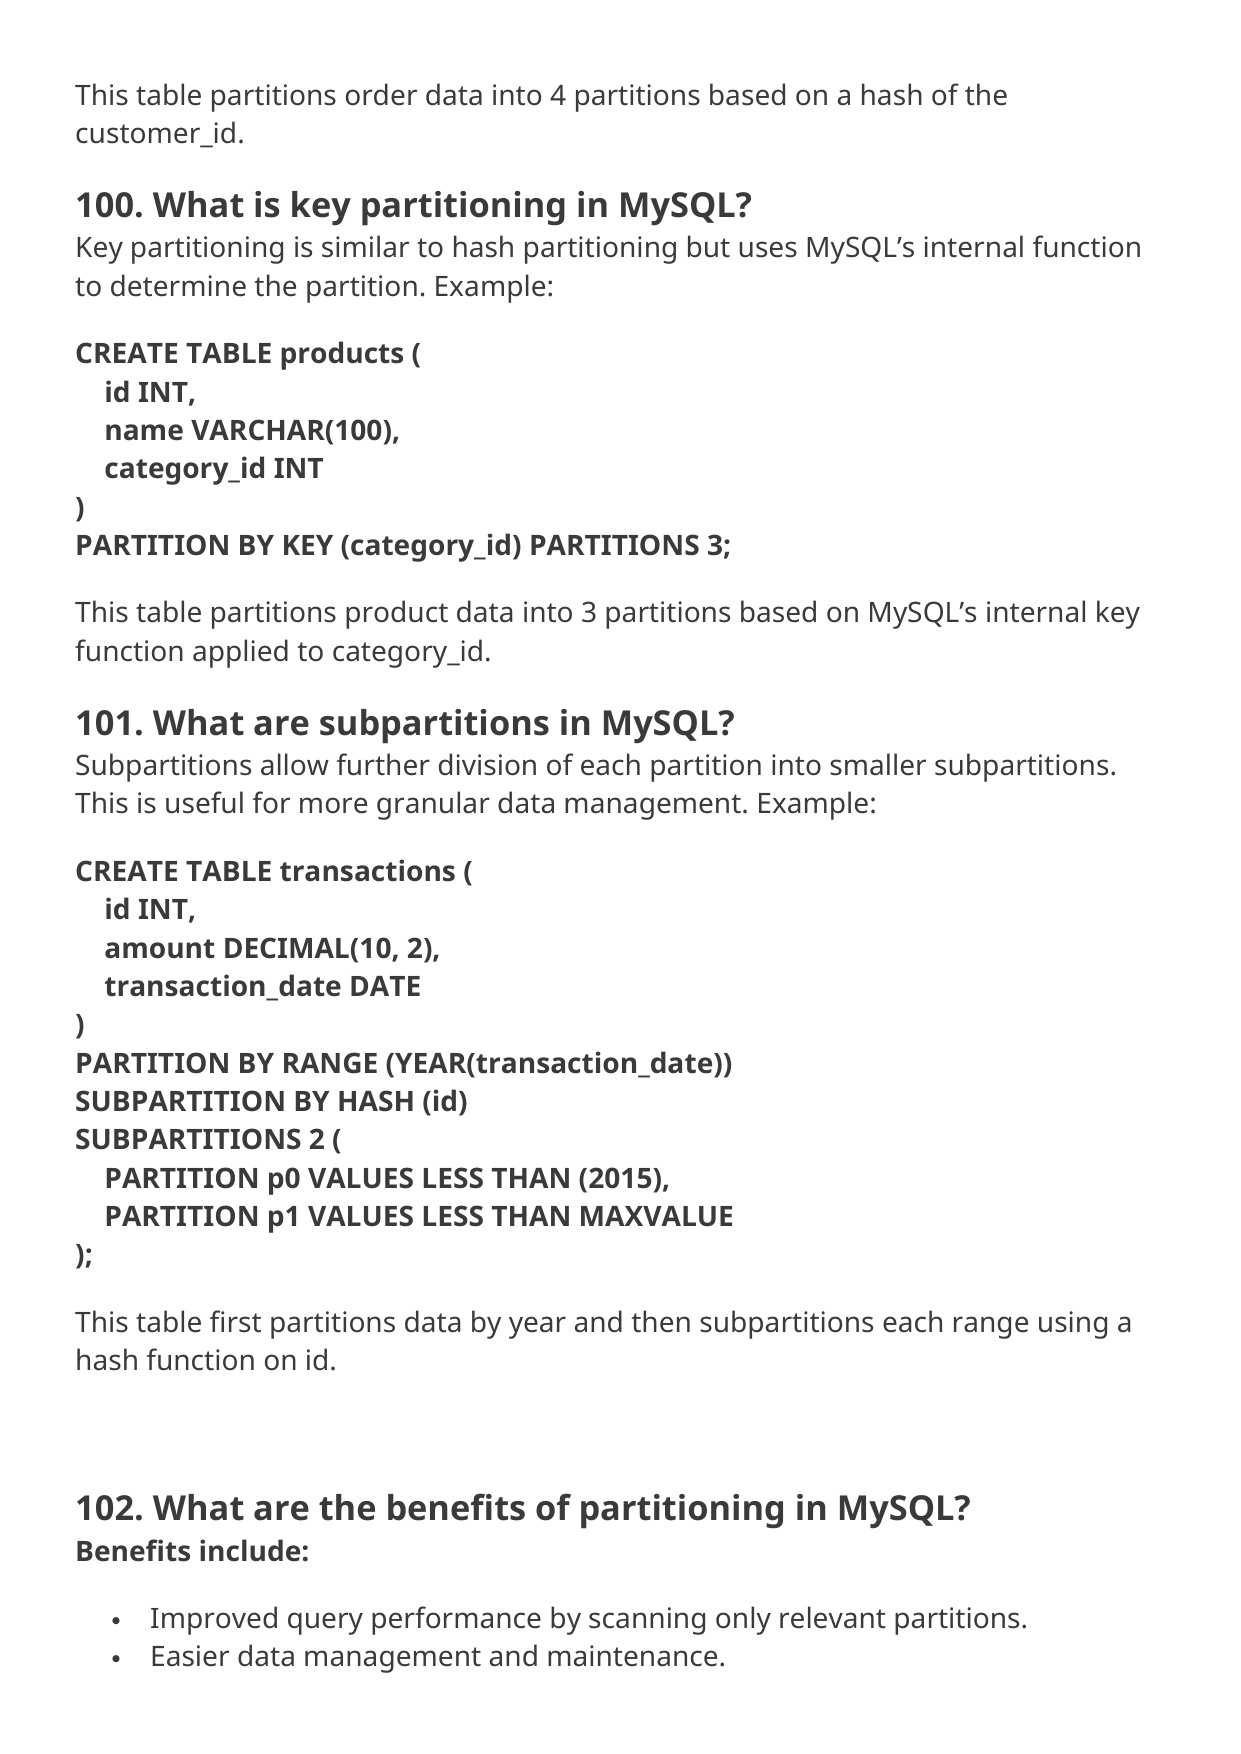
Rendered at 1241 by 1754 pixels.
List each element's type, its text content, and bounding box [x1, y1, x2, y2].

text CREATE TABLE transactions ( [75, 851, 1165, 889]
text This table partitions order data into 4 partitions based on a hash of the customer_id. [75, 75, 1165, 152]
list Improved query performance by scanning only relevant partitions. [112, 1598, 1165, 1637]
subtitle 102. What are the benefits of partitioning in MySQL? [75, 1484, 1165, 1531]
text ); [75, 1234, 1165, 1273]
text This table first partitions data by year and then subpartitions each range using a hash function on id. [75, 1302, 1165, 1379]
text amount DECIMAL(10, 2), [75, 928, 1165, 966]
text PARTITION BY RANGE (YEAR(transaction_date)) [75, 1043, 1165, 1081]
text ) [75, 1004, 1165, 1043]
text transaction_date DATE [75, 966, 1165, 1004]
text Subpartitions allow further division of each partition into smaller subpartitions. This is useful for more granular data management. Example: [75, 745, 1165, 822]
text This table partitions product data into 3 partitions based on MySQL’s internal key function applied to category_id. [75, 593, 1165, 669]
text SUBPARTITIONS 2 ( [75, 1119, 1165, 1158]
text id INT, [75, 372, 1165, 410]
text PARTITION p1 VALUES LESS THAN MAXVALUE [75, 1196, 1165, 1234]
text PARTITION BY KEY (category_id) PARTITIONS 3; [75, 525, 1165, 563]
subtitle 101. What are subpartitions in MySQL? [75, 698, 1165, 745]
text PARTITION p0 VALUES LESS THAN (2015), [75, 1158, 1165, 1196]
text name VARCHAR(100), [75, 410, 1165, 448]
list Easier data management and maintenance. [112, 1637, 1165, 1675]
text ) [75, 487, 1165, 525]
text SUBPARTITION BY HASH (id) [75, 1081, 1165, 1119]
subtitle Benefits include: [75, 1531, 1165, 1569]
text CREATE TABLE products ( [75, 333, 1165, 372]
subtitle 100. What is key partitioning in MySQL? [75, 181, 1165, 228]
text id INT, [75, 889, 1165, 928]
text Key partitioning is similar to hash partitioning but uses MySQL’s internal function to determine the partition. Example: [75, 228, 1165, 304]
text category_id INT [75, 448, 1165, 487]
